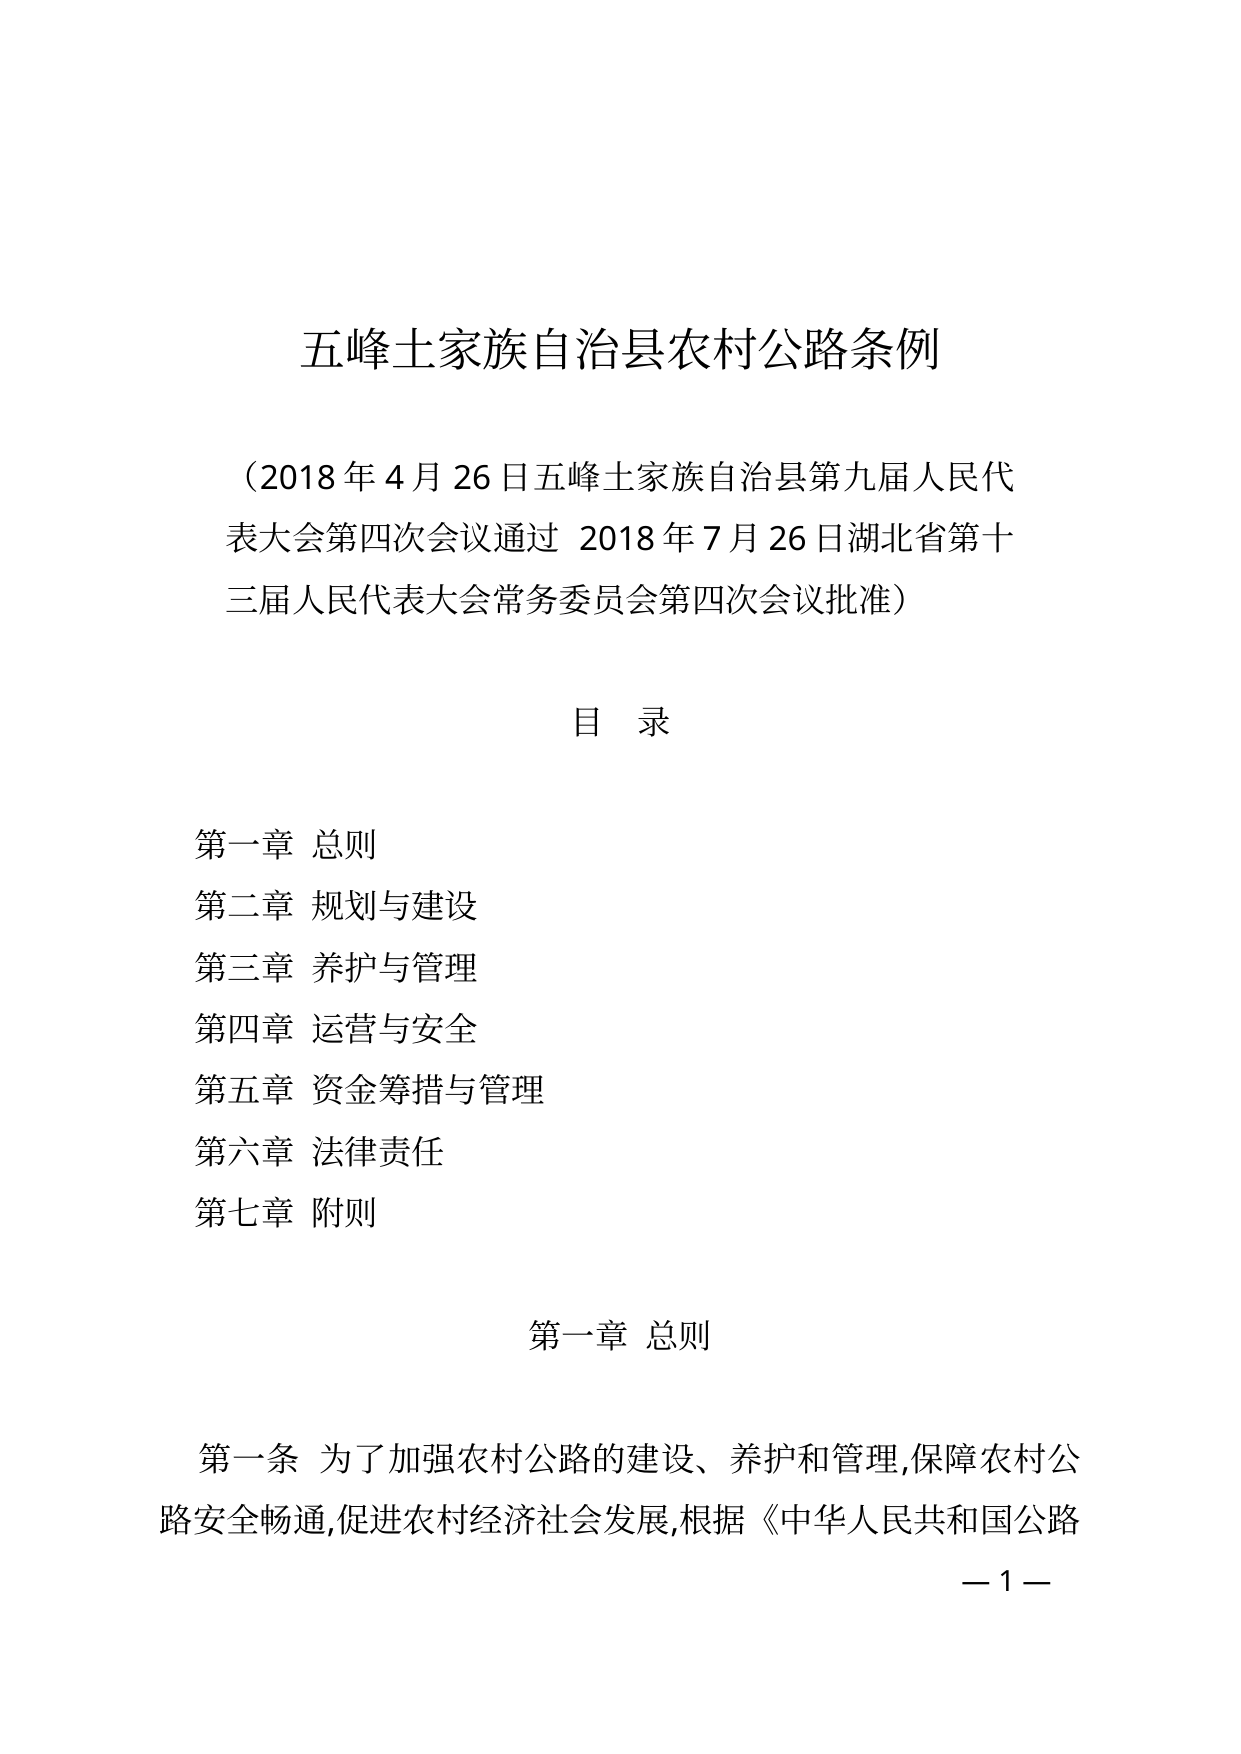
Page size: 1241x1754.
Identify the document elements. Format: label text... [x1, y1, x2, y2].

text 第七章 附则 [159, 1177, 1081, 1238]
text 第二章 规划与建设 [159, 870, 1081, 931]
text 五峰土家族自治县农村公路条例 [159, 318, 1081, 379]
text 目 录 [159, 686, 1081, 747]
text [159, 1422, 1081, 1545]
text （2018年4月26日五峰土家族自治县第九届人民代表大会第四次会议通过 2018年7月26日湖北省第十三届人民代表大会常务委员会第四次会议批准） [225, 440, 1015, 624]
text 第五章 资金筹措与管理 [159, 1054, 1081, 1115]
text 第三章 养护与管理 [159, 931, 1081, 992]
text 第一章 总则 [159, 808, 1081, 870]
text 第一章 总则 [159, 1299, 1081, 1361]
text 第六章 法律责任 [159, 1115, 1081, 1177]
text 第四章 运营与安全 [159, 992, 1081, 1054]
